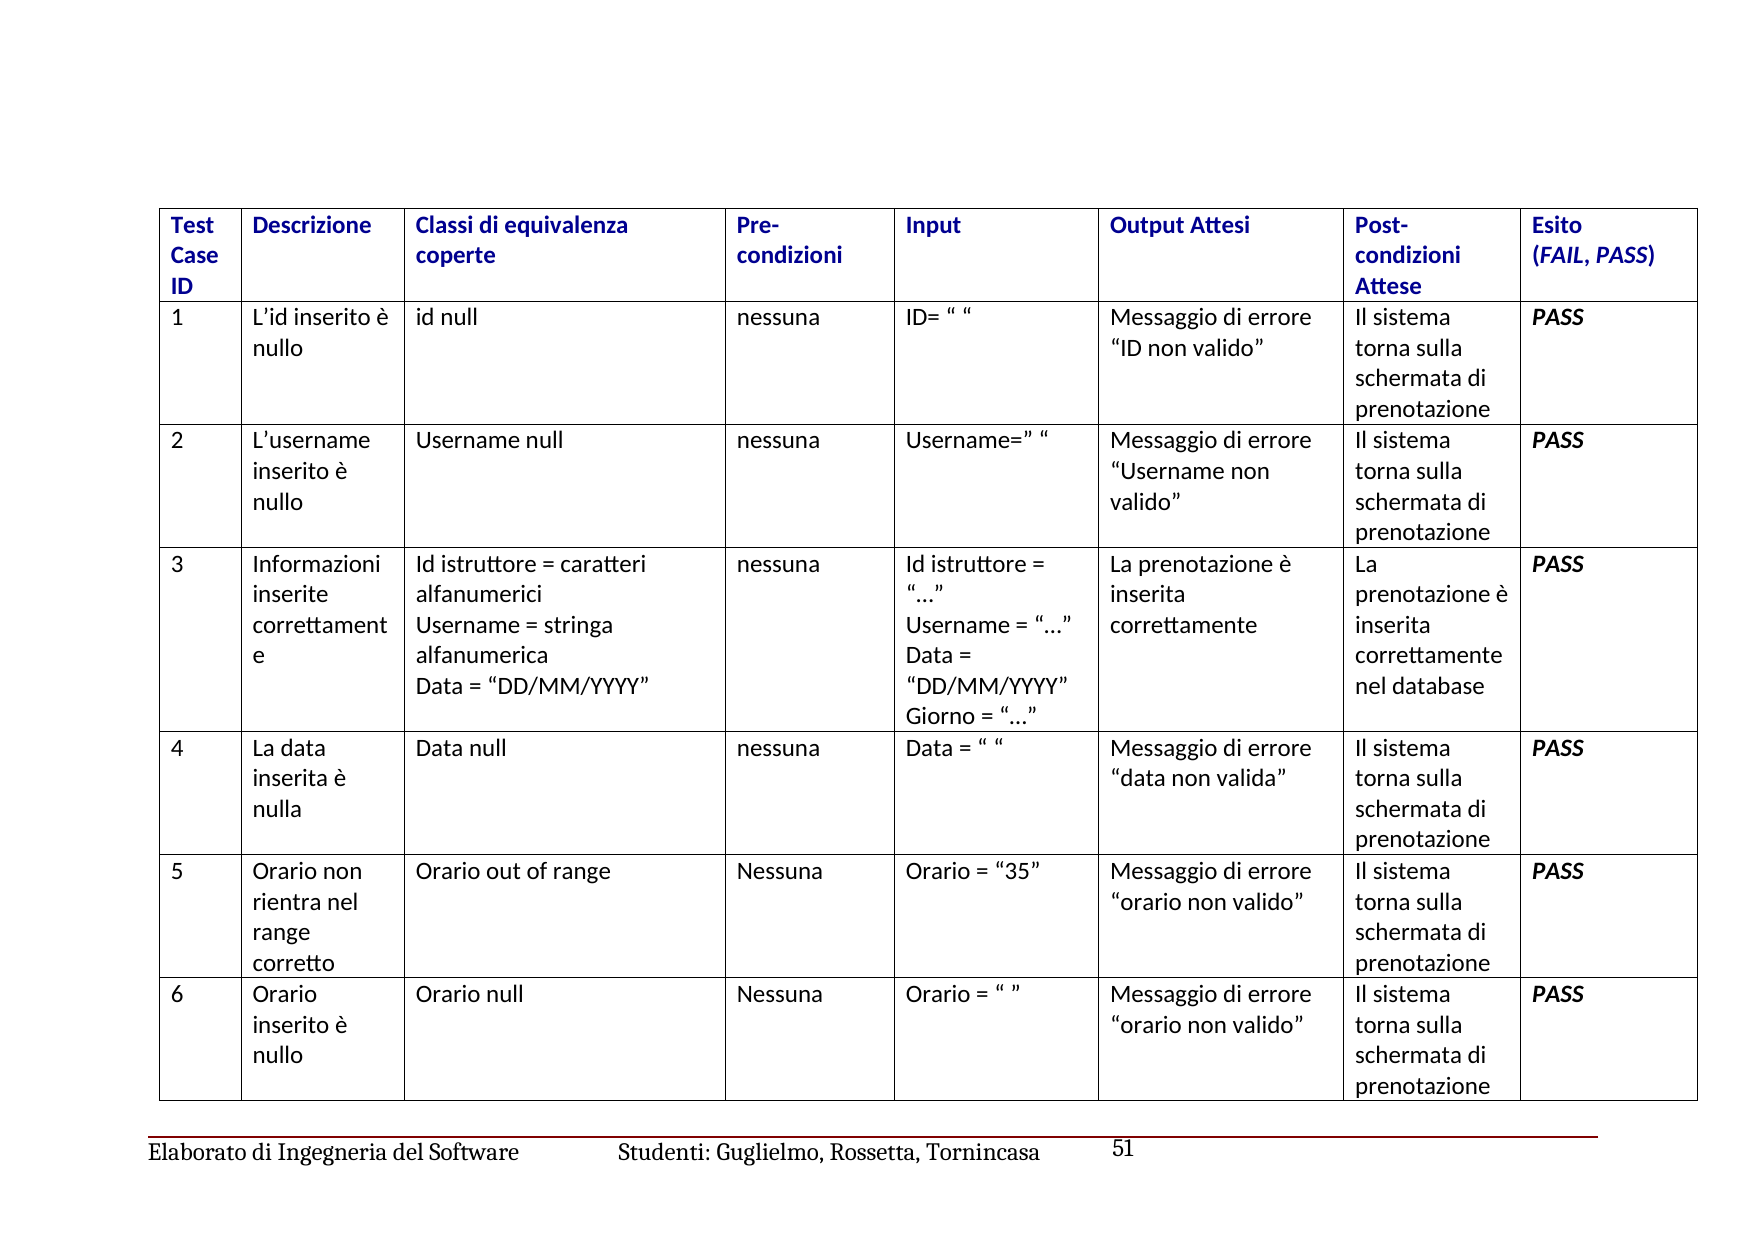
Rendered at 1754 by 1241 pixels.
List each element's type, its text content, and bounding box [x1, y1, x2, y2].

table_cell id null [405, 302, 725, 424]
table_cell Il sistema torna sulla schermata di prenotazione [1344, 732, 1520, 854]
table_cell L’id inserito è nullo [242, 302, 404, 424]
table_cell Il sistema torna sulla schermata di prenotazione [1344, 302, 1520, 424]
table_cell nessuna [726, 548, 894, 731]
table_header Descrizione [242, 209, 404, 301]
table_cell 6 [160, 978, 241, 1100]
table_cell Informazioni inserite correttamente [242, 548, 404, 731]
table_cell Orario = “35” [895, 855, 1098, 977]
table_header Test Case ID [160, 209, 241, 301]
table_cell Id istruttore = caratteri alfanumerici Username = stringa alfanumerica Data = “DD/MM/YYYY” [405, 548, 725, 731]
table_header Output Attesi [1099, 209, 1343, 301]
table_cell PASS [1521, 425, 1697, 547]
table_cell nessuna [726, 302, 894, 424]
table_cell PASS [1521, 978, 1697, 1100]
table_cell Orario = “ ” [895, 978, 1098, 1100]
table_cell Orario out of range [405, 855, 725, 977]
table_cell L’username inserito è nullo [242, 425, 404, 547]
table_cell PASS [1521, 732, 1697, 854]
table_cell 1 [160, 302, 241, 424]
table_cell Username=” “ [895, 425, 1098, 547]
table_cell Messaggio di errore “data non valida” [1099, 732, 1343, 854]
table_cell La prenotazione è inserita correttamente [1099, 548, 1343, 731]
table_cell Messaggio di errore “ID non valido” [1099, 302, 1343, 424]
table_cell 3 [160, 548, 241, 731]
table_cell Id istruttore = “…” Username = “…” Data = “DD/MM/YYYY” Giorno = “…” [895, 548, 1098, 731]
table_cell La prenotazione è inserita correttamente nel database [1344, 548, 1520, 731]
table_cell Messaggio di errore “orario non valido” [1099, 978, 1343, 1100]
table_cell Data = “ “ [895, 732, 1098, 854]
table_cell La data inserita è nulla [242, 732, 404, 854]
table_header Input [895, 209, 1098, 301]
table_cell PASS [1521, 548, 1697, 731]
table_cell Il sistema torna sulla schermata di prenotazione [1344, 978, 1520, 1100]
table_cell Il sistema torna sulla schermata di prenotazione [1344, 855, 1520, 977]
table_cell Username null [405, 425, 725, 547]
table_cell nessuna [726, 732, 894, 854]
table_cell Orario null [405, 978, 725, 1100]
table_cell nessuna [726, 425, 894, 547]
table_cell 5 [160, 855, 241, 977]
table_cell ID= “ “ [895, 302, 1098, 424]
table_cell Orario inserito è nullo [242, 978, 404, 1100]
table_header Post-condizioni Attese [1344, 209, 1520, 301]
table_cell PASS [1521, 302, 1697, 424]
table_cell 4 [160, 732, 241, 854]
table_cell Il sistema torna sulla schermata di prenotazione [1344, 425, 1520, 547]
table_header Esito (FAIL, PASS) [1521, 209, 1697, 301]
table_cell Nessuna [726, 855, 894, 977]
table_cell Nessuna [726, 978, 894, 1100]
table_header Pre-condizioni [726, 209, 894, 301]
table_cell Orario non rientra nel range corretto [242, 855, 404, 977]
table_cell 2 [160, 425, 241, 547]
table_cell Messaggio di errore “orario non valido” [1099, 855, 1343, 977]
table_header Classi di equivalenza coperte [405, 209, 725, 301]
table_cell Data null [405, 732, 725, 854]
table_cell PASS [1521, 855, 1697, 977]
table_cell Messaggio di errore “Username non valido” [1099, 425, 1343, 547]
